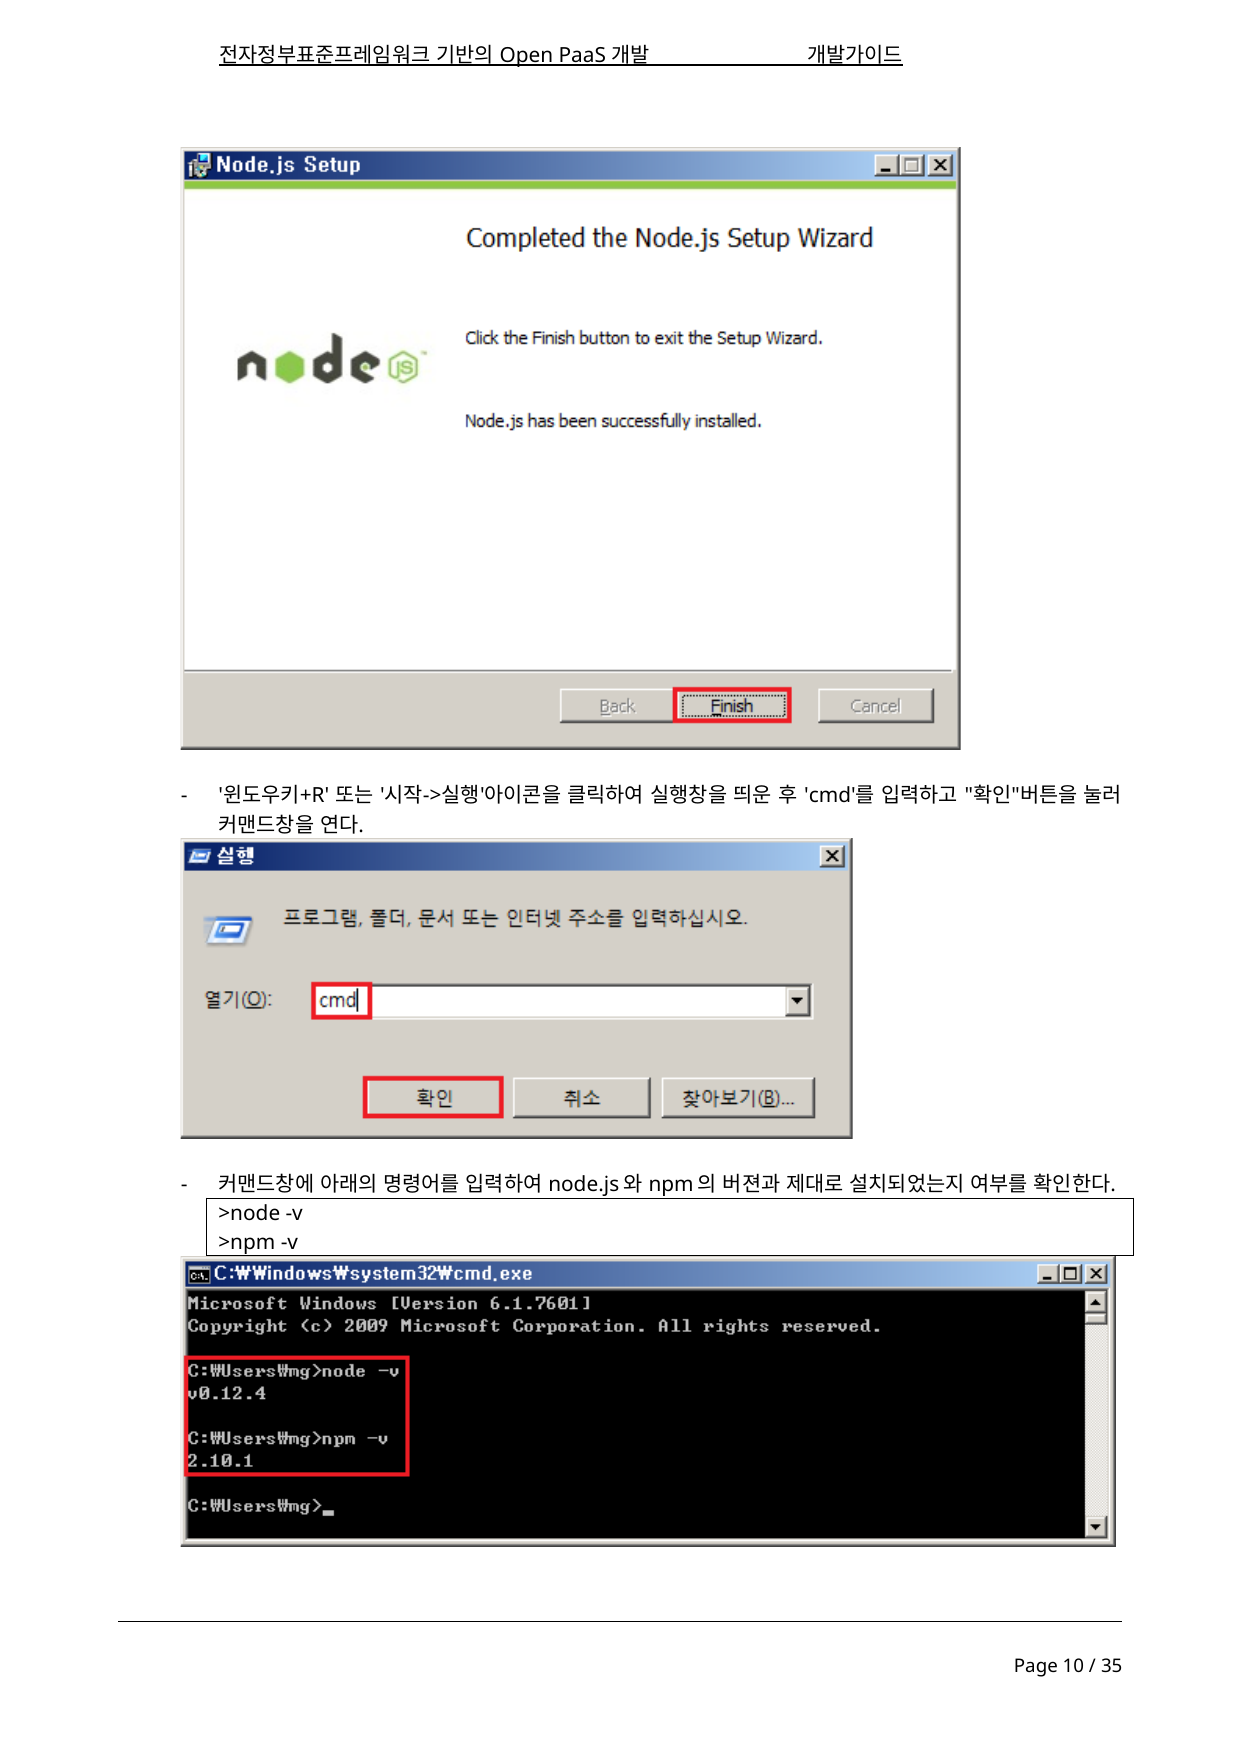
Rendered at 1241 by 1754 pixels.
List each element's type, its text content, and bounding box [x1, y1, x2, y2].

picture [180, 147, 961, 750]
list 커맨드창에 아래의 명령어를 입력하여 node.js와 npm의 버젼과 제대로 설치되었는지 여부를 확인한다. [181, 1167, 1122, 1197]
picture [180, 1256, 1116, 1547]
picture [180, 838, 853, 1139]
table_header >node -v >npm -v [207, 1199, 1133, 1255]
list '윈도우키+R' 또는 '시작->실행'아이콘을 클릭하여 실행창을 띄운 후 'cmd'를 입력하고 "확인"버튼을 눌러 커맨드창을 연다. [181, 778, 1122, 839]
